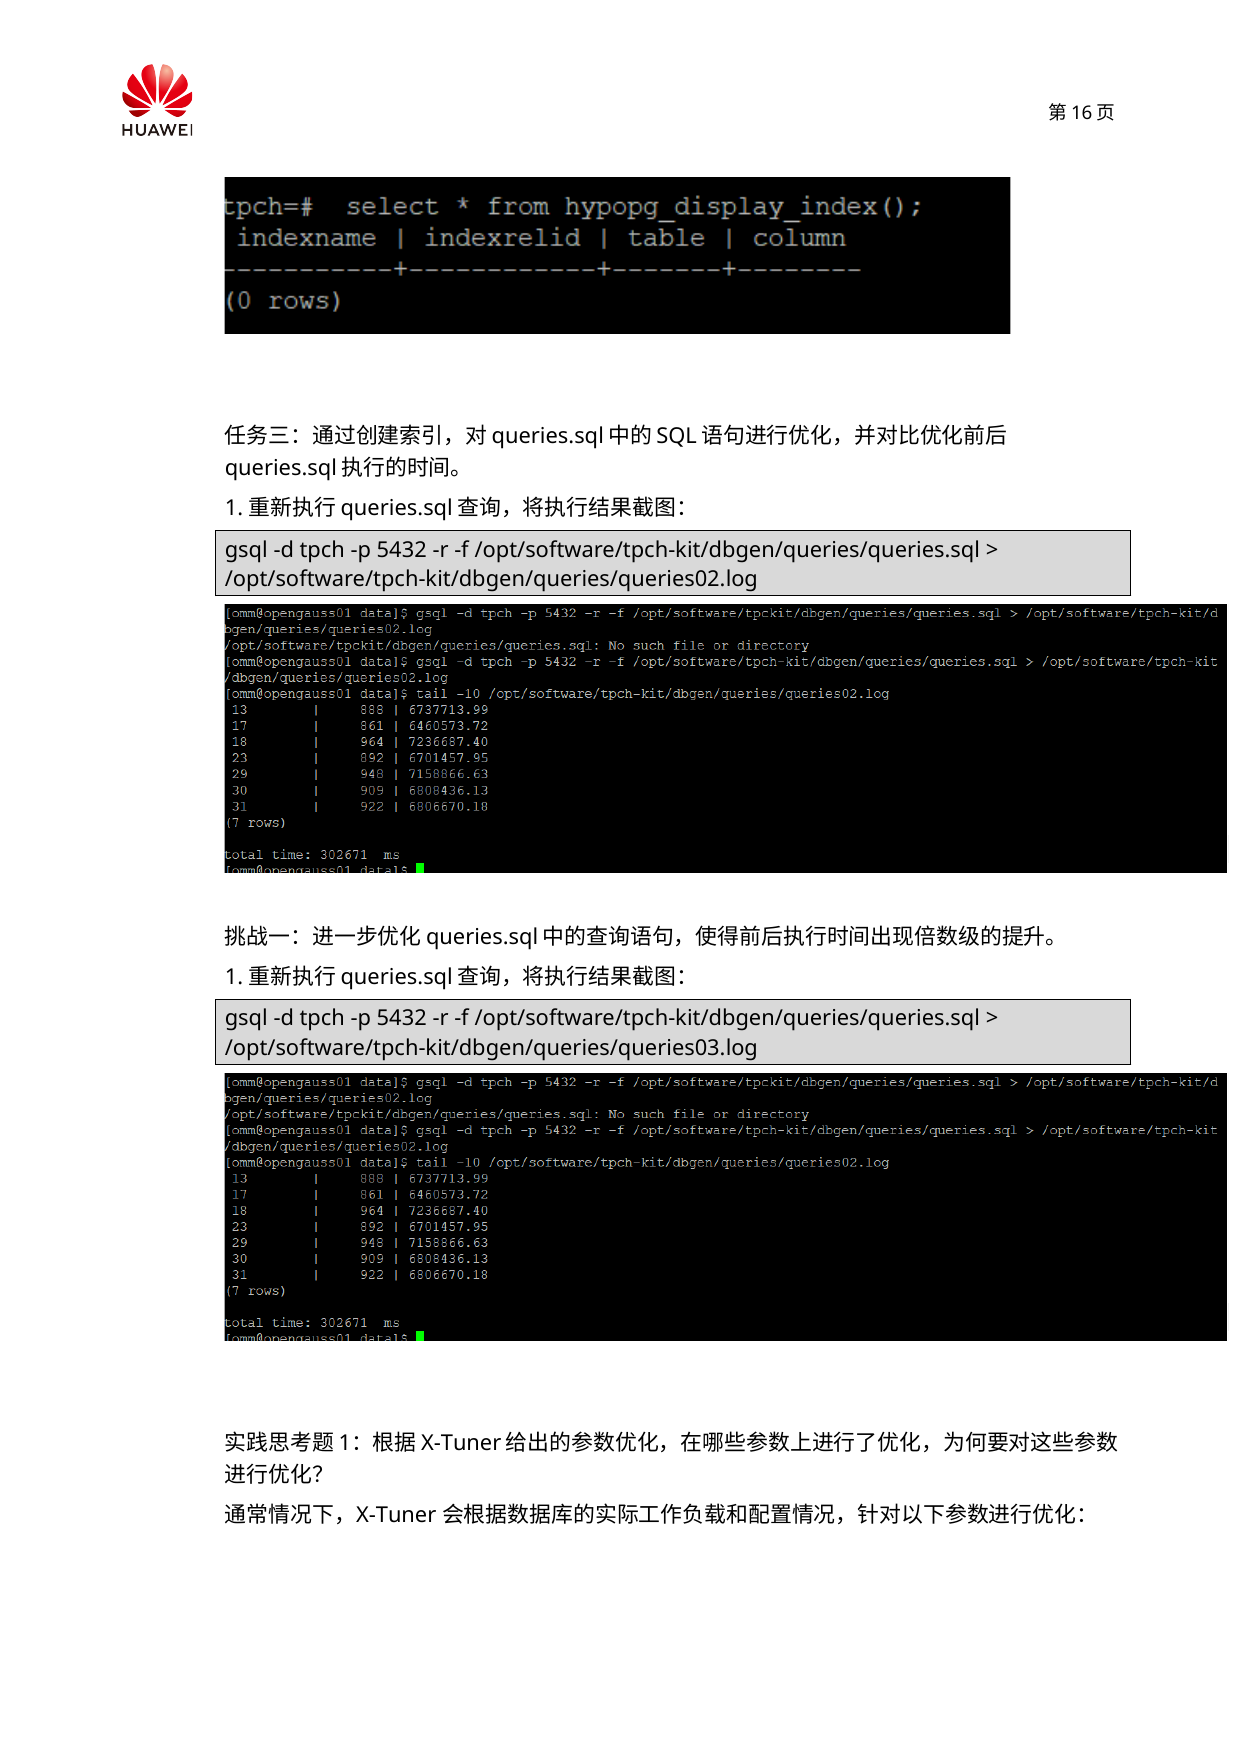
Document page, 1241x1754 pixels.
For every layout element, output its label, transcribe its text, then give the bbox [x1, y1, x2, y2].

text 任务三：通过创建索引，对queries.sql中的SQL语句进行优化，并对比优化前后queries.sql执行的时间。 [224, 418, 1122, 482]
picture [224, 177, 1011, 334]
text 1. 重新执行queries.sql查询，将执行结果截图： [224, 959, 1122, 991]
text 挑战一：进一步优化queries.sql中的查询语句，使得前后执行时间出现倍数级的提升。 [224, 919, 1122, 951]
text 通常情况下，X-Tuner 会根据数据库的实际工作负载和配置情况，针对以下参数进行优化： [224, 1497, 1122, 1529]
text 1. 重新执行queries.sql查询，将执行结果截图： [224, 490, 1122, 522]
text gsql -d tpch -p 5432 -r -f /opt/software/tpch-kit/dbgen/queries/queries.sql > /opt/software/tpch-kit/dbgen/queries/queries02.log [216, 531, 1130, 595]
text 实践思考题1：根据X-Tuner给出的参数优化，在哪些参数上进行了优化，为何要对这些参数进行优化？ [224, 1425, 1122, 1489]
picture [224, 1073, 1229, 1341]
text gsql -d tpch -p 5432 -r -f /opt/software/tpch-kit/dbgen/queries/queries.sql > /opt/software/tpch-kit/dbgen/queries/queries03.log [216, 1000, 1130, 1064]
picture [122, 64, 193, 136]
picture [224, 604, 1229, 873]
